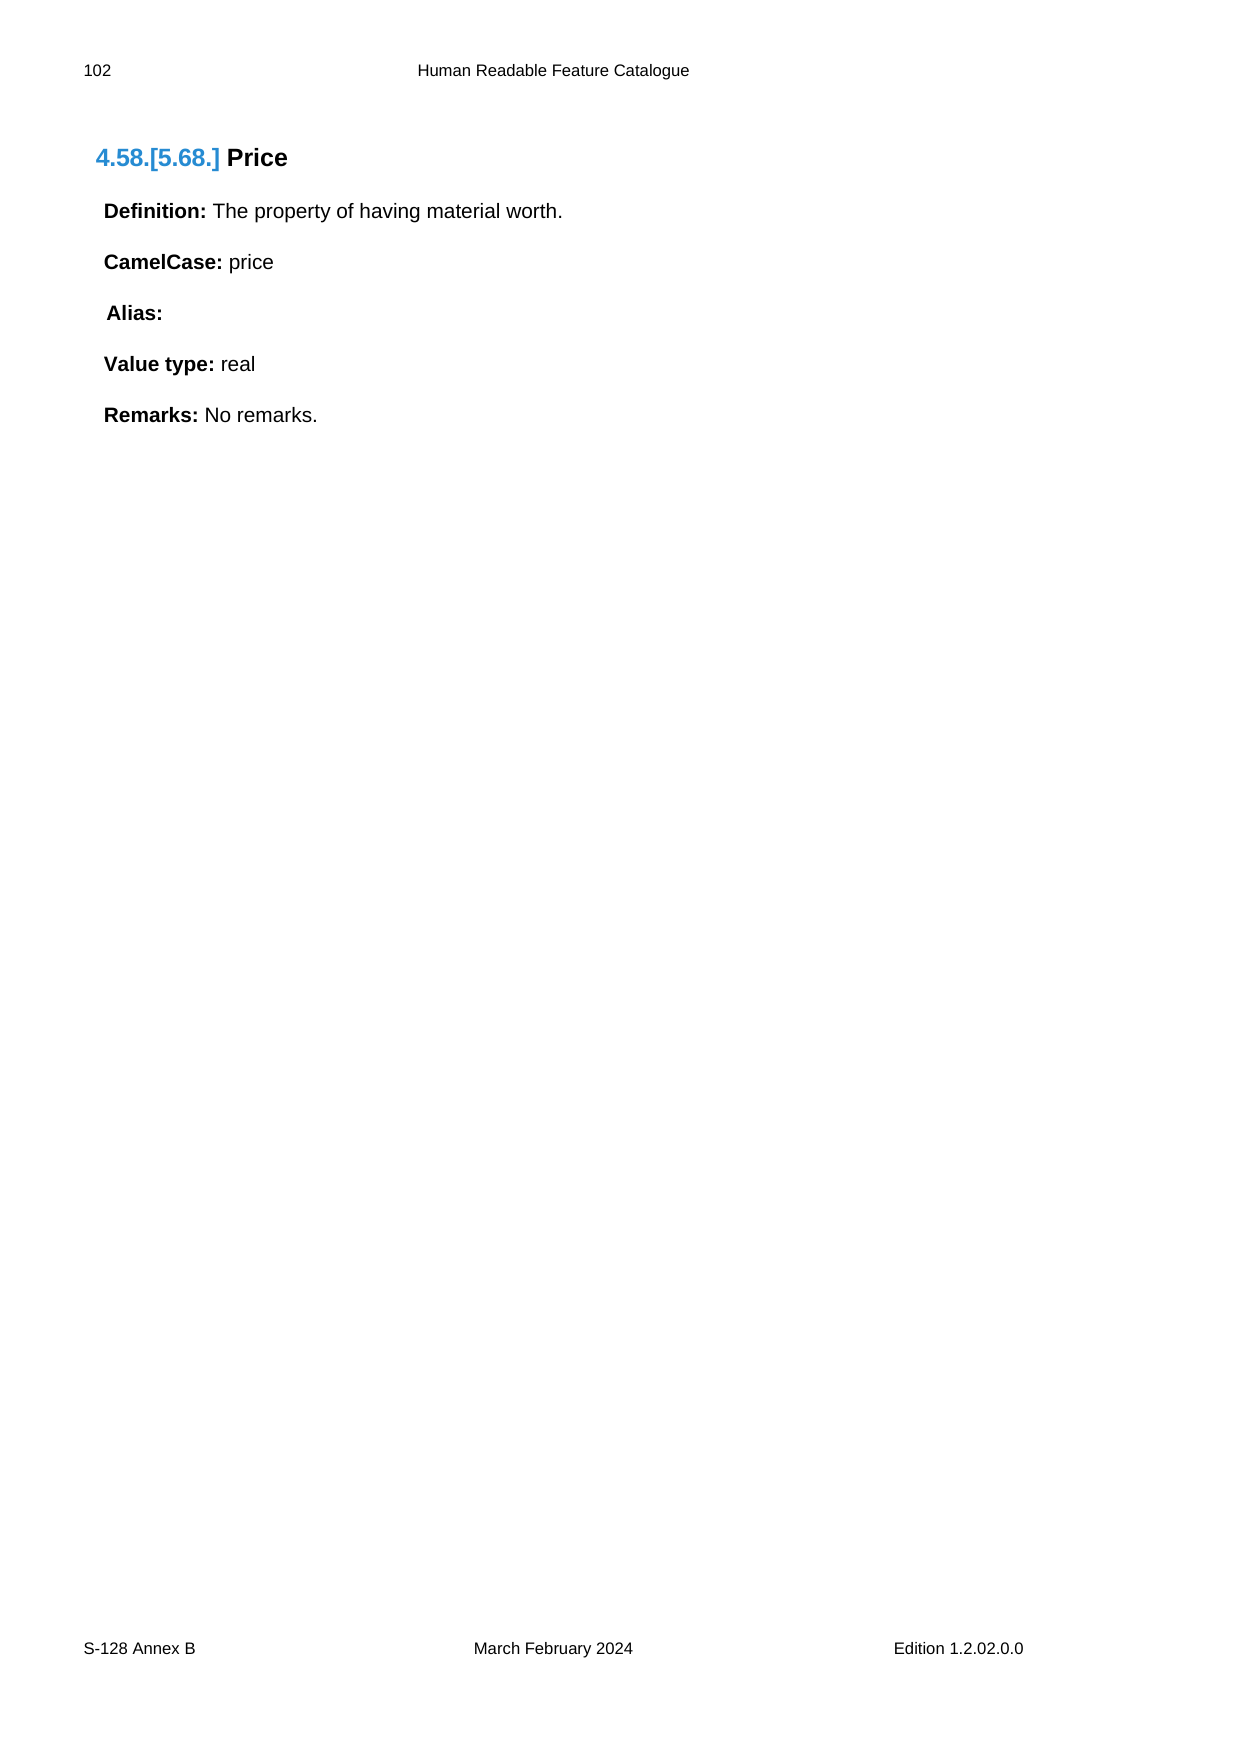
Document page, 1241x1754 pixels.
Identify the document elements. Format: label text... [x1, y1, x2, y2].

text Value type: real [104, 352, 1147, 376]
text CamelCase: price [104, 250, 1147, 274]
text Alias: [106, 301, 1145, 325]
subtitle Price [96, 143, 1147, 172]
text Definition: The property of having material worth. [104, 199, 1147, 223]
text Remarks: No remarks. [104, 403, 1147, 427]
